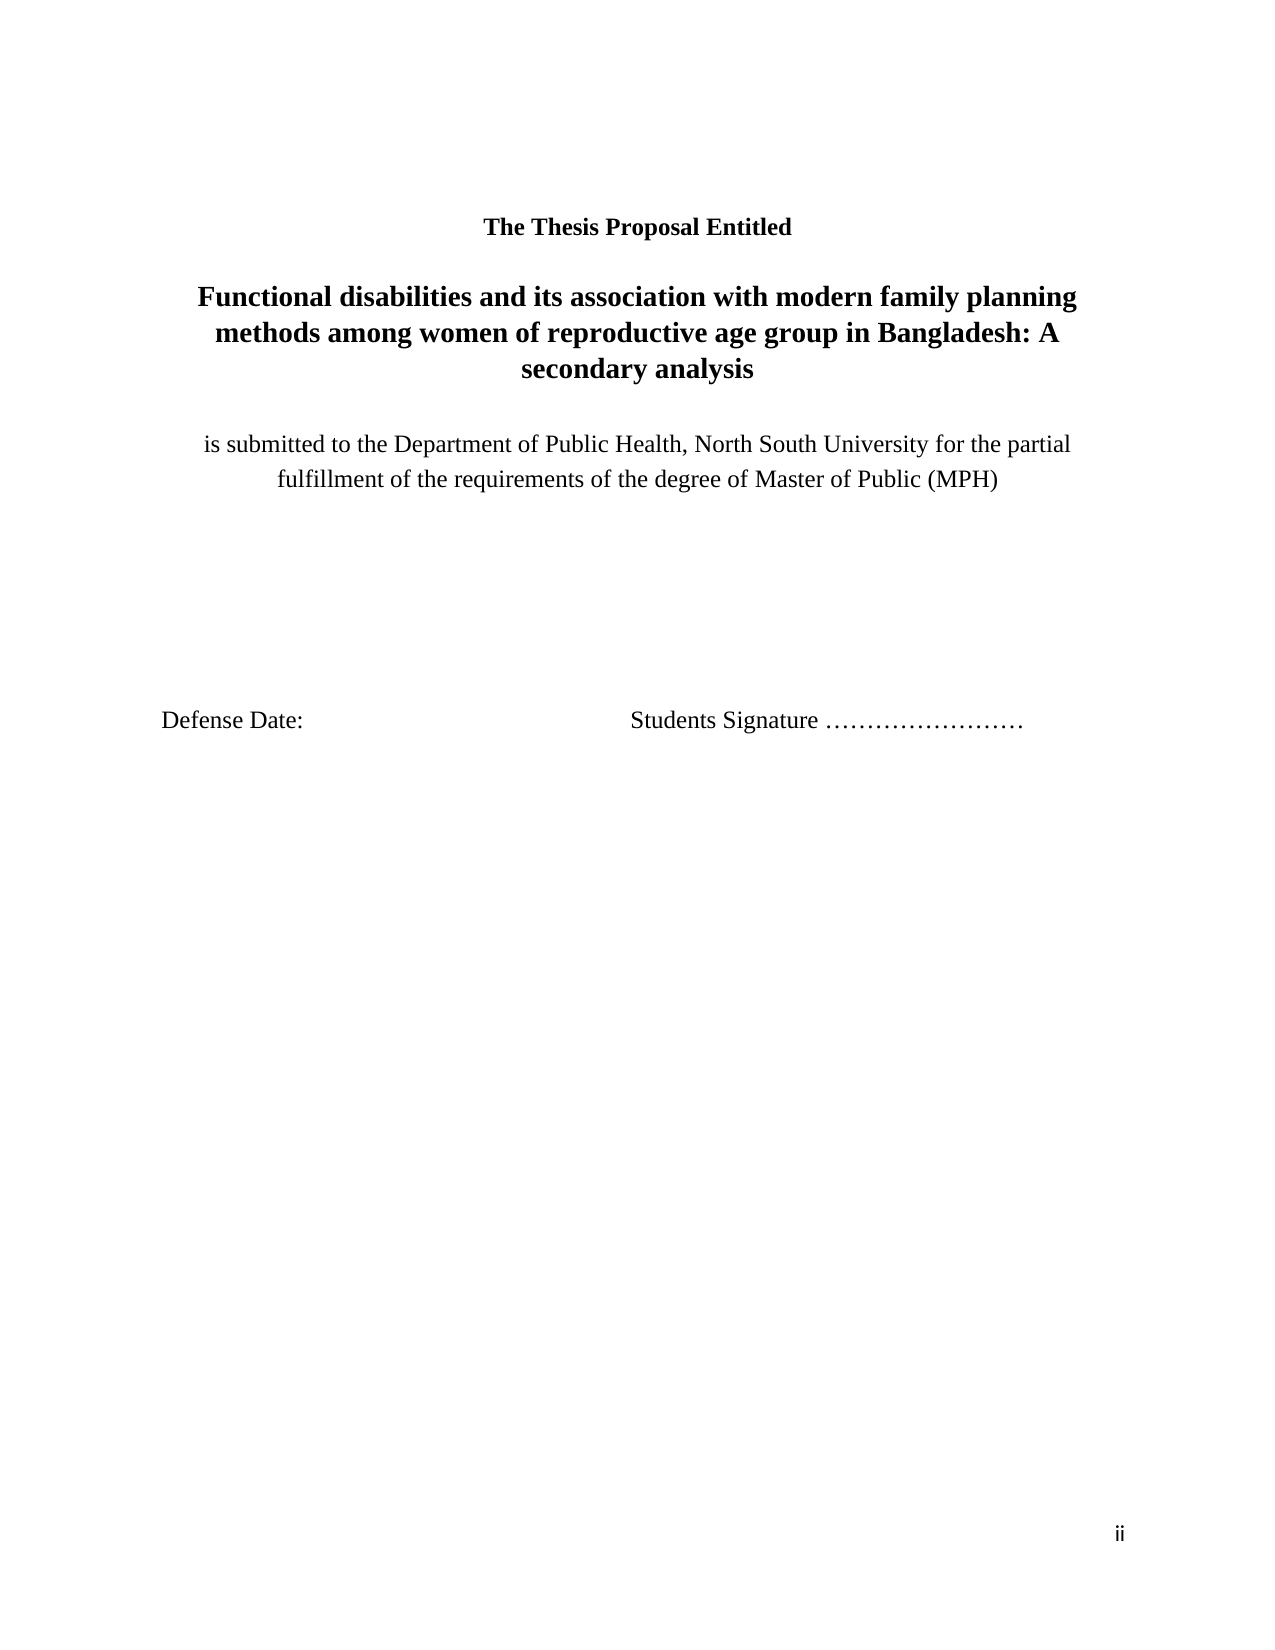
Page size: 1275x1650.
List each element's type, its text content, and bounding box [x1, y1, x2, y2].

text Functional disabilities and its association with modern family planning methods among women of reproductive age group in Bangladesh: A secondary analysis [150, 279, 1125, 385]
table_header Defense Date: [150, 705, 594, 733]
text is submitted to the Department of Public Health, North South University for the partial fulfillment of the requirements of the degree of Master of Public (MPH) [150, 429, 1125, 494]
text The Thesis Proposal Entitled [150, 212, 1125, 241]
table_header Students Signature …………………… [594, 705, 1038, 733]
